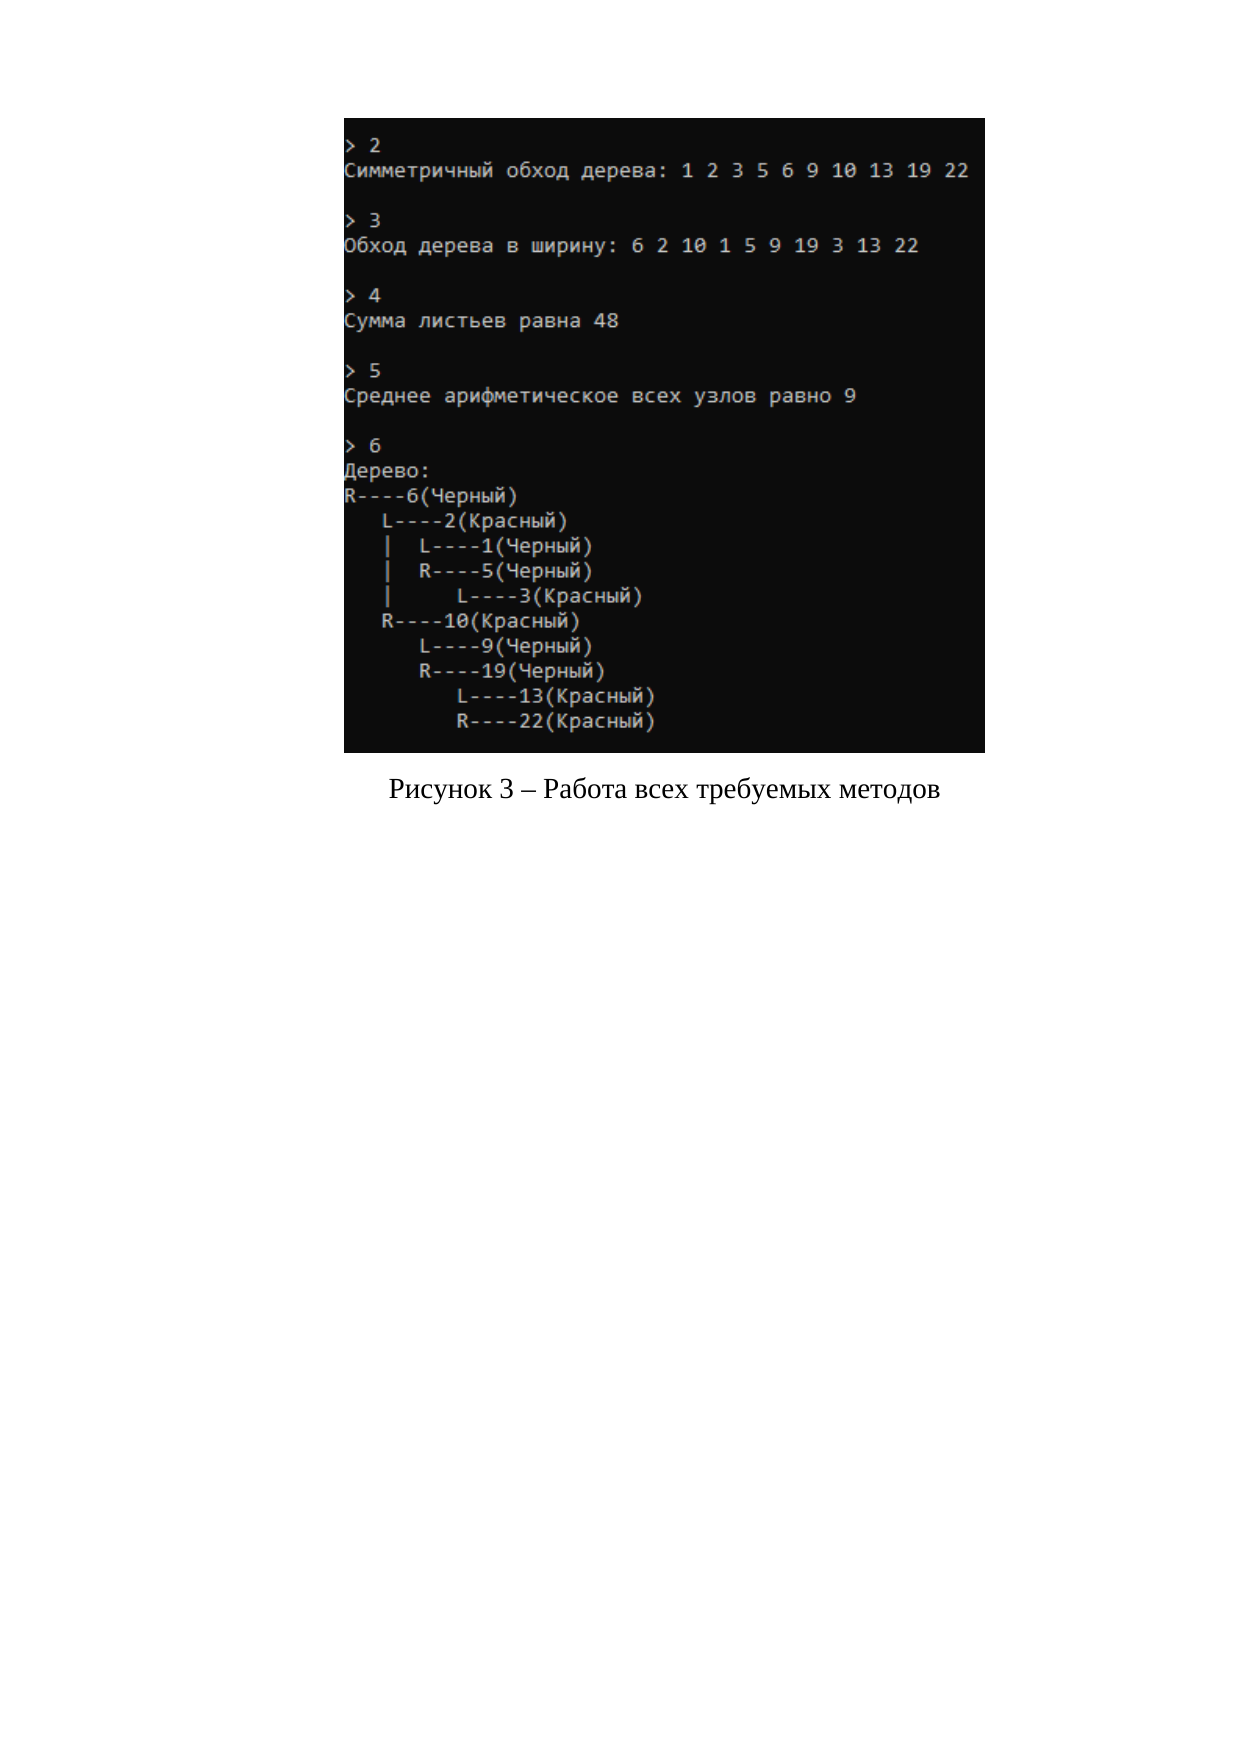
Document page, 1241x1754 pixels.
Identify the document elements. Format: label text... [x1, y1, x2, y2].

picture [344, 118, 985, 753]
text Рисунок 3 – Работа всех требуемых методов [177, 771, 1152, 804]
